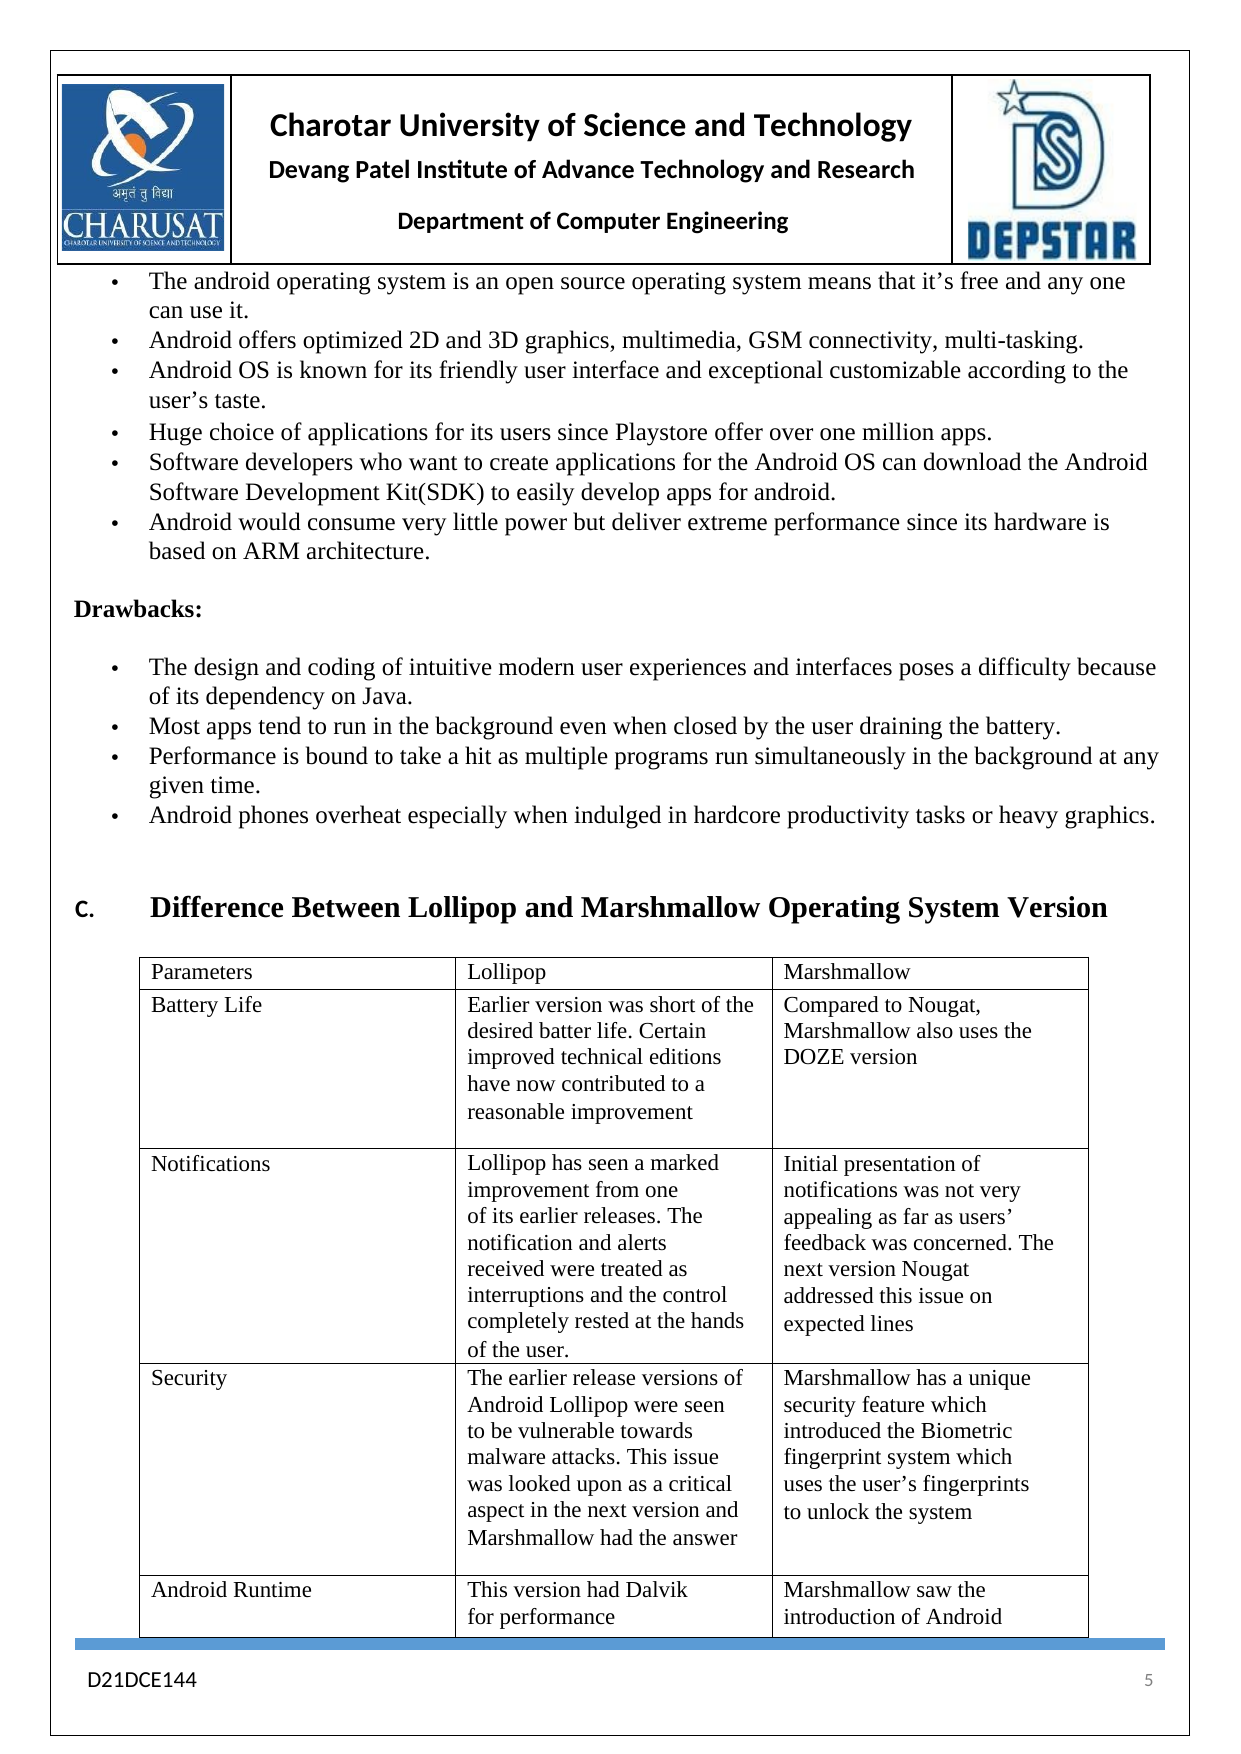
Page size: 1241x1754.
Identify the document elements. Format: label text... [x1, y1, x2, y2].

table_cell The earlier release versions of Android Lollipop were seen to be vulnerable towards malware attacks. This issue was looked upon as a critical aspect in the next version and Marshmallow had the answer [456, 1364, 772, 1575]
table_cell Marshmallow has a unique security feature which introduced the Biometric fingerprint system which uses the user’s fingerprints to unlock the system [773, 1364, 1088, 1575]
table_cell Marshmallow saw the introduction of Android Runtime as an enhancement for improved performance. [773, 1576, 1088, 1637]
list The design and coding of intuitive modern user experiences and interfaces poses a difficulty because of its dependency on Java. [111, 652, 1165, 710]
table_cell Compared to Nougat, Marshmallow also uses the DOZE version [773, 990, 1088, 1148]
table_cell Initial presentation of notifications was not very appealing as far as users’ feedback was concerned. The next version Nougat addressed this issue on expected lines [773, 1149, 1088, 1363]
table_header Parameters [140, 958, 455, 989]
list Difference Between Lollipop and Marshmallow Operating System Version [75, 889, 1165, 924]
list Performance is bound to take a hit as multiple programs run simultaneously in the background at any given time. [111, 741, 1165, 799]
picture [61, 84, 225, 251]
table_cell Notifications [140, 1149, 455, 1363]
list Android would consume very little power but deliver extreme performance since its hardware is based on ARM architecture. [111, 507, 1165, 565]
list Software developers who want to create applications for the Android OS can download the Android Software Development Kit(SDK) to easily develop apps for android. [111, 447, 1165, 506]
list Most apps tend to run in the background even when closed by the user draining the battery. [111, 711, 1165, 740]
table_header Lollipop [456, 958, 772, 989]
list Android phones overheat especially when indulged in hardcore productivity tasks or heavy graphics. [111, 800, 1165, 829]
table_cell Security [140, 1364, 455, 1575]
table_cell Lollipop has seen a marked improvement from one of its earlier releases. The notification and alerts received were treated as interruptions and the control completely rested at the hands of the user. [456, 1149, 772, 1363]
picture [967, 79, 1137, 124]
table_cell Android Runtime [140, 1576, 455, 1637]
list Android offers optimized 2D and 3D graphics, multimedia, GSM connectivity, multi-tasking. [111, 325, 1165, 354]
table_cell Earlier version was short of the desired batter life. Certain improved technical editions have now contributed to a reasonable improvement [456, 990, 772, 1148]
text Drawbacks: [73, 594, 1165, 623]
list Huge choice of applications for its users since Playstore offer over one million apps. [111, 417, 1165, 446]
table_cell This version had Dalvik for performance monitoring [456, 1576, 772, 1637]
table_cell Battery Life [140, 990, 455, 1148]
list The android operating system is an open source operating system means that it’s free and any one can use it. [111, 124, 1165, 324]
list Android OS is known for its friendly user interface and exceptional customizable according to the user’s taste. [111, 355, 1165, 413]
table_header Marshmallow [773, 958, 1088, 989]
